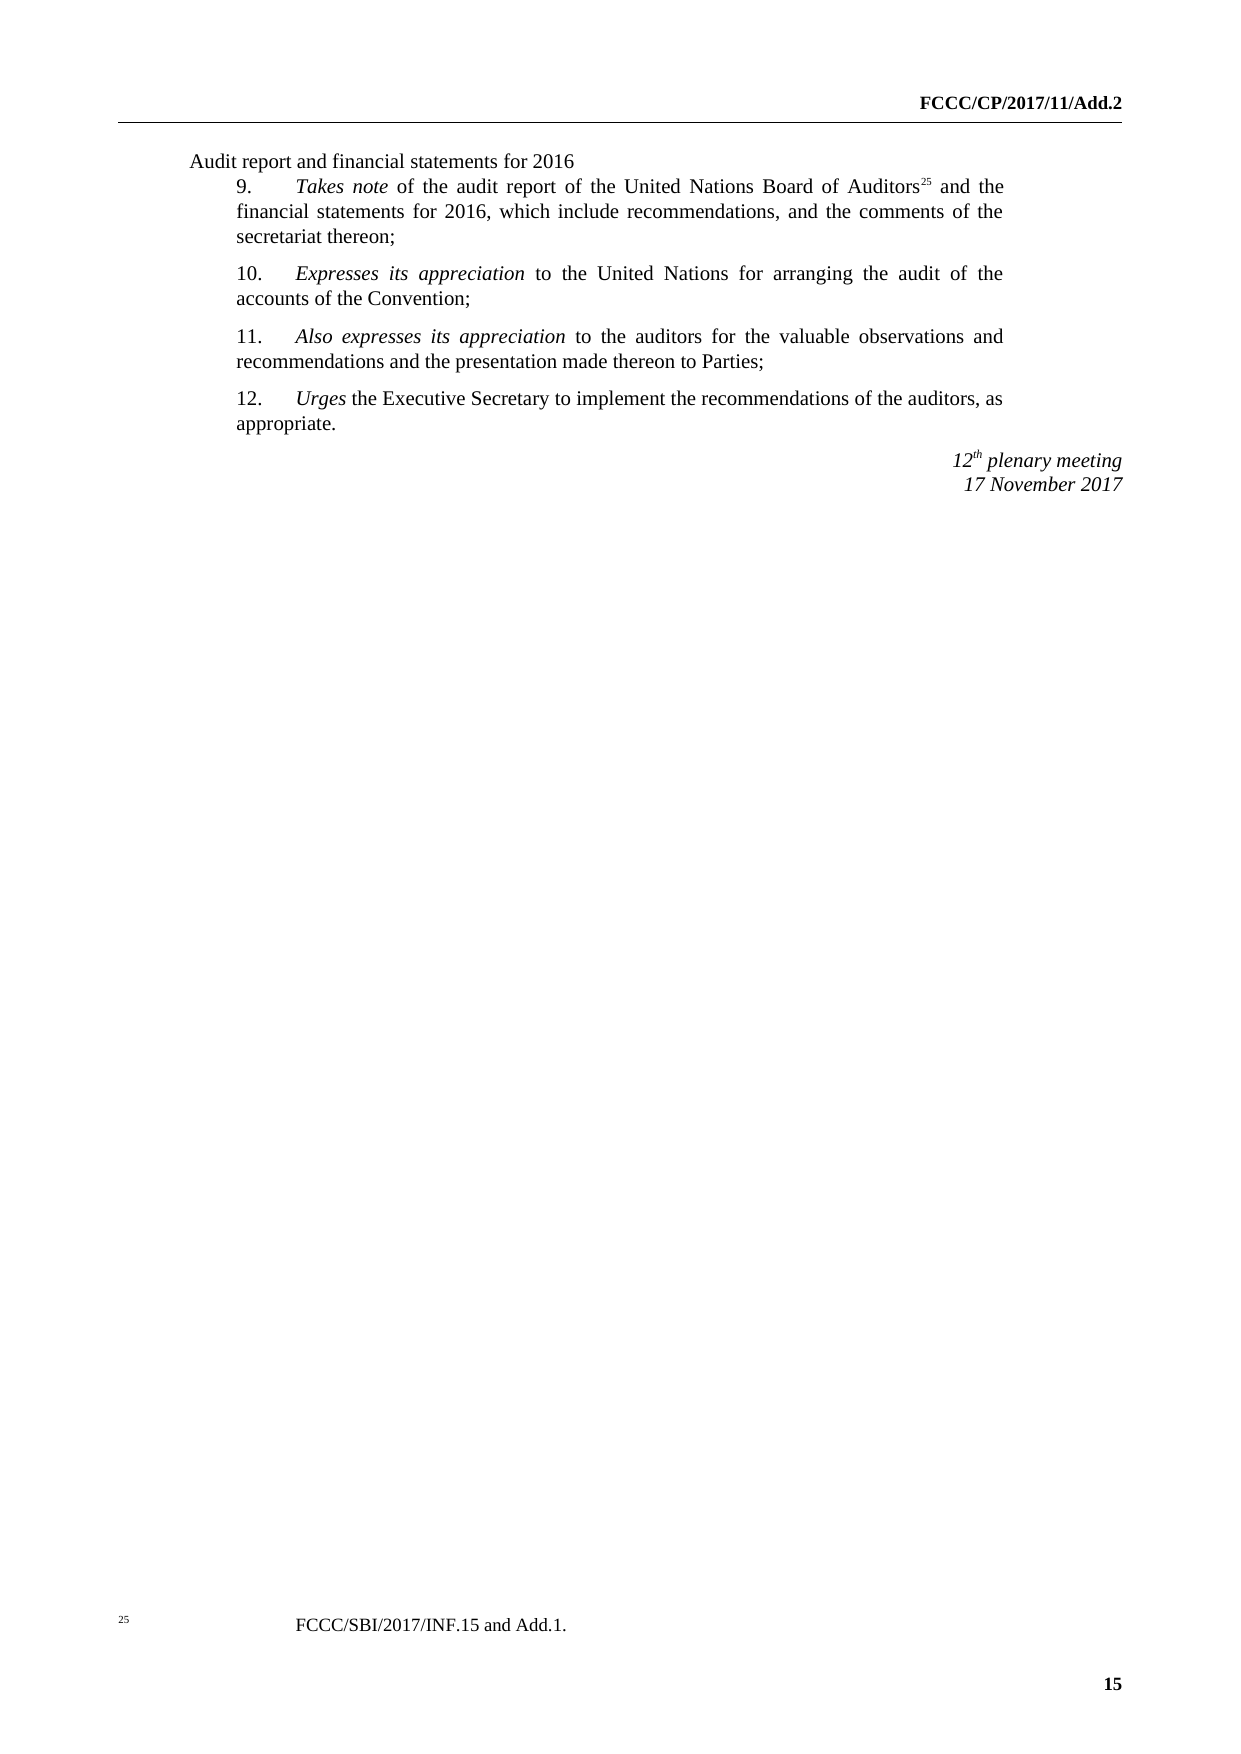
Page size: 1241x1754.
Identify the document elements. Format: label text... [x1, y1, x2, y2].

list 12. Urges the Executive Secretary to implement the recommendations of the auditors, as appropriate. [236, 385, 1004, 435]
list 10. Expresses its appreciation to the United Nations for arranging the audit of the accounts of the Convention; [236, 260, 1004, 310]
list 17 November 2017 [274, 472, 1122, 496]
list 11. Also expresses its appreciation to the auditors for the valuable observations and recommendations and the presentation made thereon to Parties; [236, 323, 1004, 373]
list II. Audit report and financial statements for 2016 [189, 148, 1122, 173]
list 9. Takes note of the audit report of the United Nations Board of Auditors and the financial statements for 2016, which include recommendations, and the comments of the secretariat thereon; [236, 173, 1004, 248]
list 12th plenary meeting [274, 448, 1122, 472]
